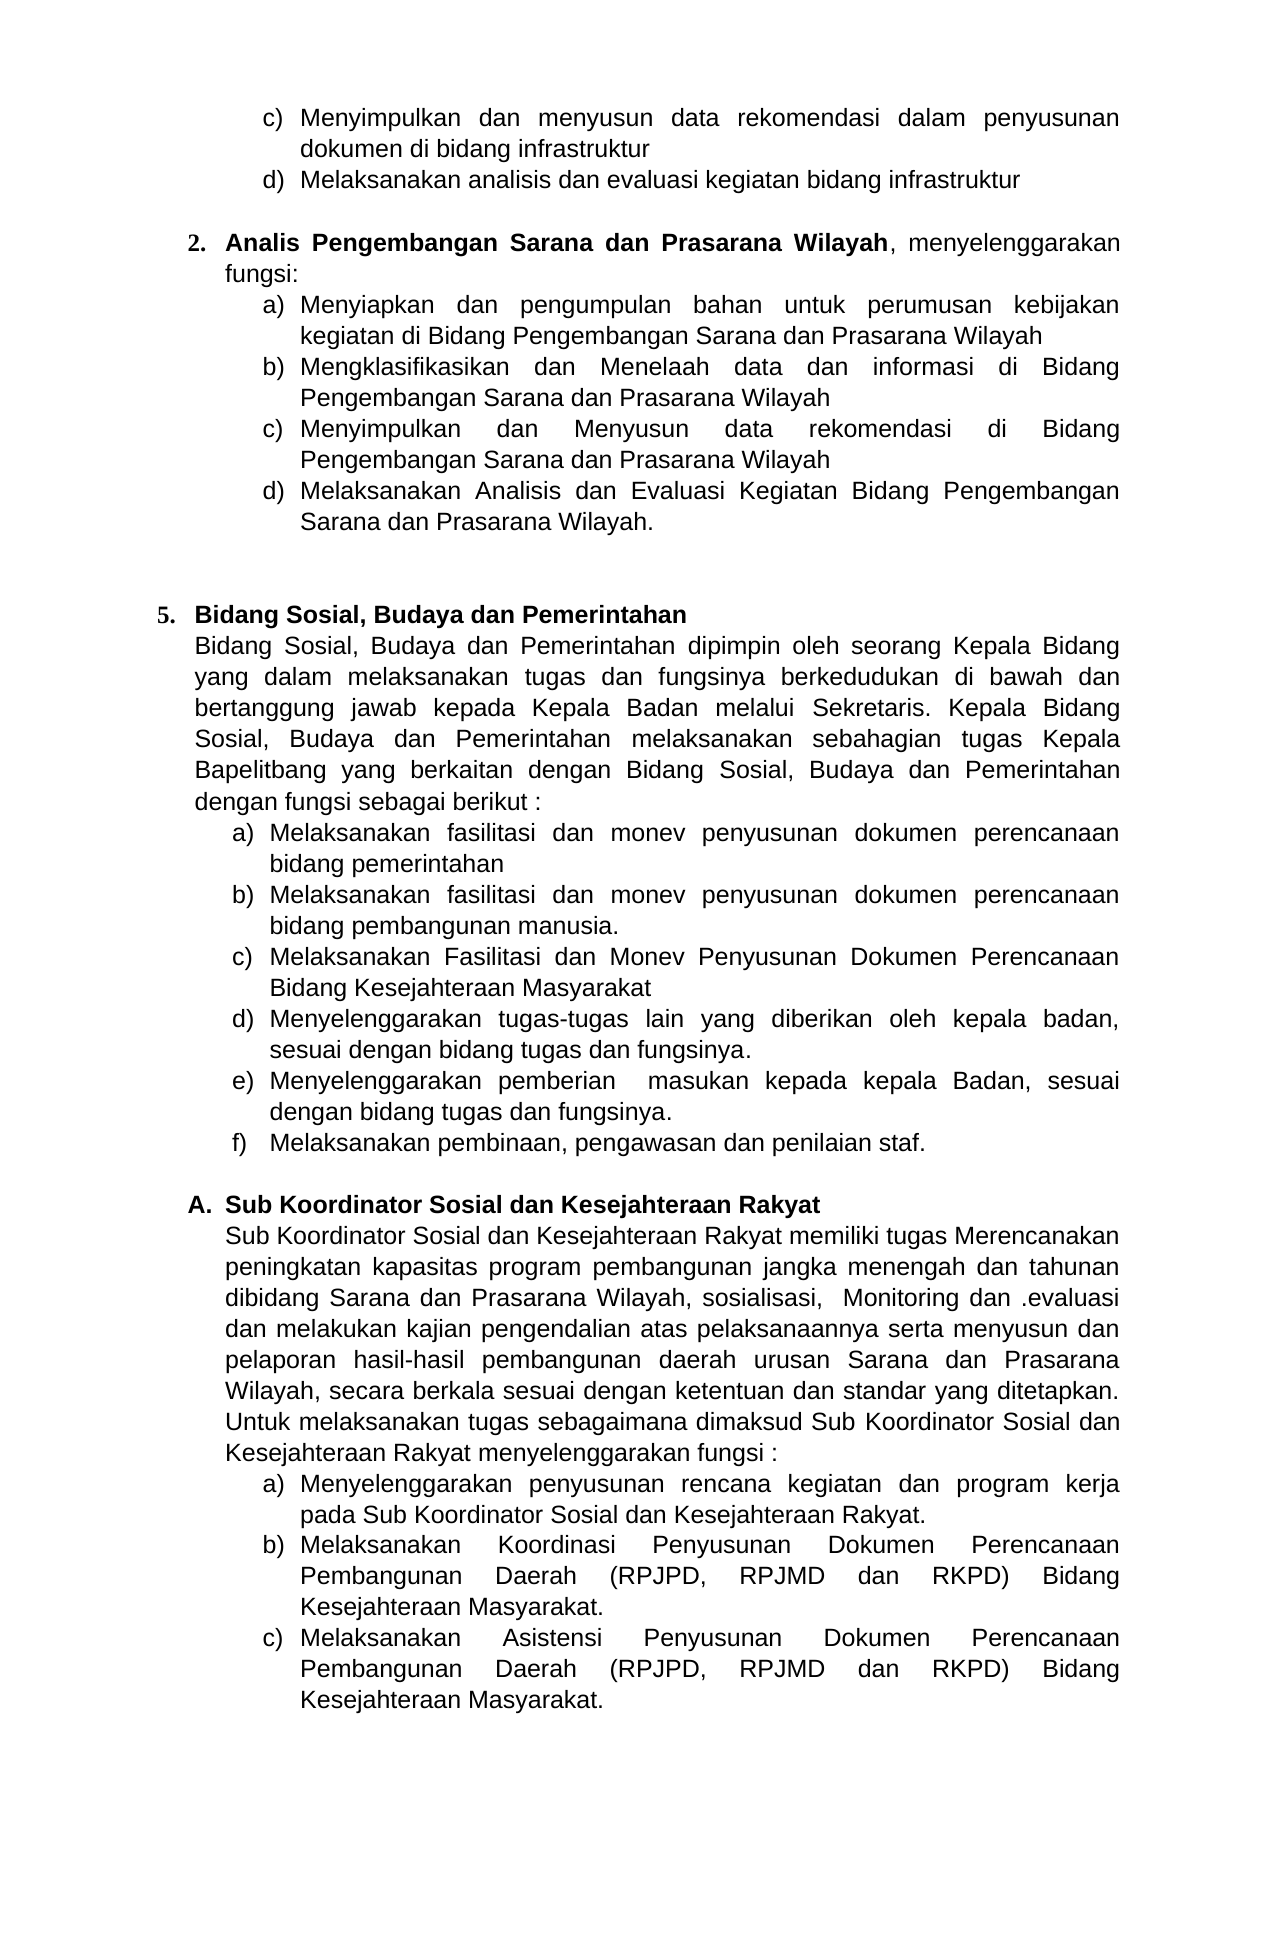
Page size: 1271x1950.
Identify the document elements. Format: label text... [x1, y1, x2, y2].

list Melaksanakan pembinaan, pengawasan dan penilaian staf. [232, 1128, 1121, 1157]
list Melaksanakan analisis dan evaluasi kegiatan bidang infrastruktur [262, 166, 1121, 194]
list Menyelenggarakan pemberian masukan kepada kepala Badan, sesuai dengan bidang tugas dan fungsinya. [232, 1066, 1121, 1126]
list Analis Pengembangan Sarana dan Prasarana Wilayah, menyelenggarakan fungsi: [187, 228, 1121, 287]
list Menyimpulkan dan menyusun data rekomendasi dalam penyusunan dokumen di bidang infrastruktur [262, 103, 1121, 163]
list Melaksanakan fasilitasi dan monev penyusunan dokumen perencanaan bidang pemerintahan [232, 818, 1121, 877]
list Mengklasifikasikan dan Menelaah data dan informasi di Bidang Pengembangan Sarana dan Prasarana Wilayah [262, 352, 1121, 412]
list Menyiapkan dan pengumpulan bahan untuk perumusan kebijakan kegiatan di Bidang Pengembangan Sarana dan Prasarana Wilayah [262, 290, 1121, 349]
list Menyimpulkan dan Menyusun data rekomendasi di Bidang Pengembangan Sarana dan Prasarana Wilayah [262, 414, 1121, 474]
list Melaksanakan fasilitasi dan monev penyusunan dokumen perencanaan bidang pembangunan manusia. [232, 880, 1121, 939]
list Bidang Sosial, Budaya dan Pemerintahan dipimpin oleh seorang Kepala Bidang yang dalam melaksanakan tugas dan fungsinya berkedudukan di bawah dan bertanggung jawab kepada Kepala Badan melalui Sekretaris. Kepala Bidang Sosial, Budaya dan Pemerintahan melaksanakan sebahagian tugas Kepala Bapelitbang yang berkaitan dengan Bidang Sosial, Budaya dan Pemerintahan dengan fungsi sebagai berikut : [194, 631, 1121, 815]
list Sub Koordinator Sosial dan Kesejahteraan Rakyat [187, 1190, 1121, 1219]
list Melaksanakan Asistensi Penyusunan Dokumen Perencanaan Pembangunan Daerah (RPJPD, RPJMD dan RKPD) Bidang Kesejahteraan Masyarakat. [262, 1623, 1121, 1714]
list Menyelenggarakan penyusunan rencana kegiatan dan program kerja pada Sub Koordinator Sosial dan Kesejahteraan Rakyat. [262, 1469, 1121, 1529]
list Sub Koordinator Sosial dan Kesejahteraan Rakyat memiliki tugas Merencanakan peningkatan kapasitas program pembangunan jangka menengah dan tahunan dibidang Sarana dan Prasarana Wilayah, sosialisasi, Monitoring dan .evaluasi dan melakukan kajian pengendalian atas pelaksanaannya serta menyusun dan pelaporan hasil-hasil pembangunan daerah urusan Sarana dan Prasarana Wilayah, secara berkala sesuai dengan ketentuan dan standar yang ditetapkan. Untuk melaksanakan tugas sebagaimana dimaksud Sub Koordinator Sosial dan Kesejahteraan Rakyat menyelenggarakan fungsi : [225, 1221, 1121, 1467]
list Melaksanakan Analisis dan Evaluasi Kegiatan Bidang Pengembangan Sarana dan Prasarana Wilayah. [262, 476, 1121, 536]
list Melaksanakan Fasilitasi dan Monev Penyusunan Dokumen Perencanaan Bidang Kesejahteraan Masyarakat [232, 942, 1121, 1002]
list Menyelenggarakan tugas-tugas lain yang diberikan oleh kepala badan, sesuai dengan bidang tugas dan fungsinya. [232, 1004, 1121, 1064]
list Melaksanakan Koordinasi Penyusunan Dokumen Perencanaan Pembangunan Daerah (RPJPD, RPJMD dan RKPD) Bidang Kesejahteraan Masyarakat. [262, 1530, 1121, 1621]
list Bidang Sosial, Budaya dan Pemerintahan [157, 600, 1121, 629]
